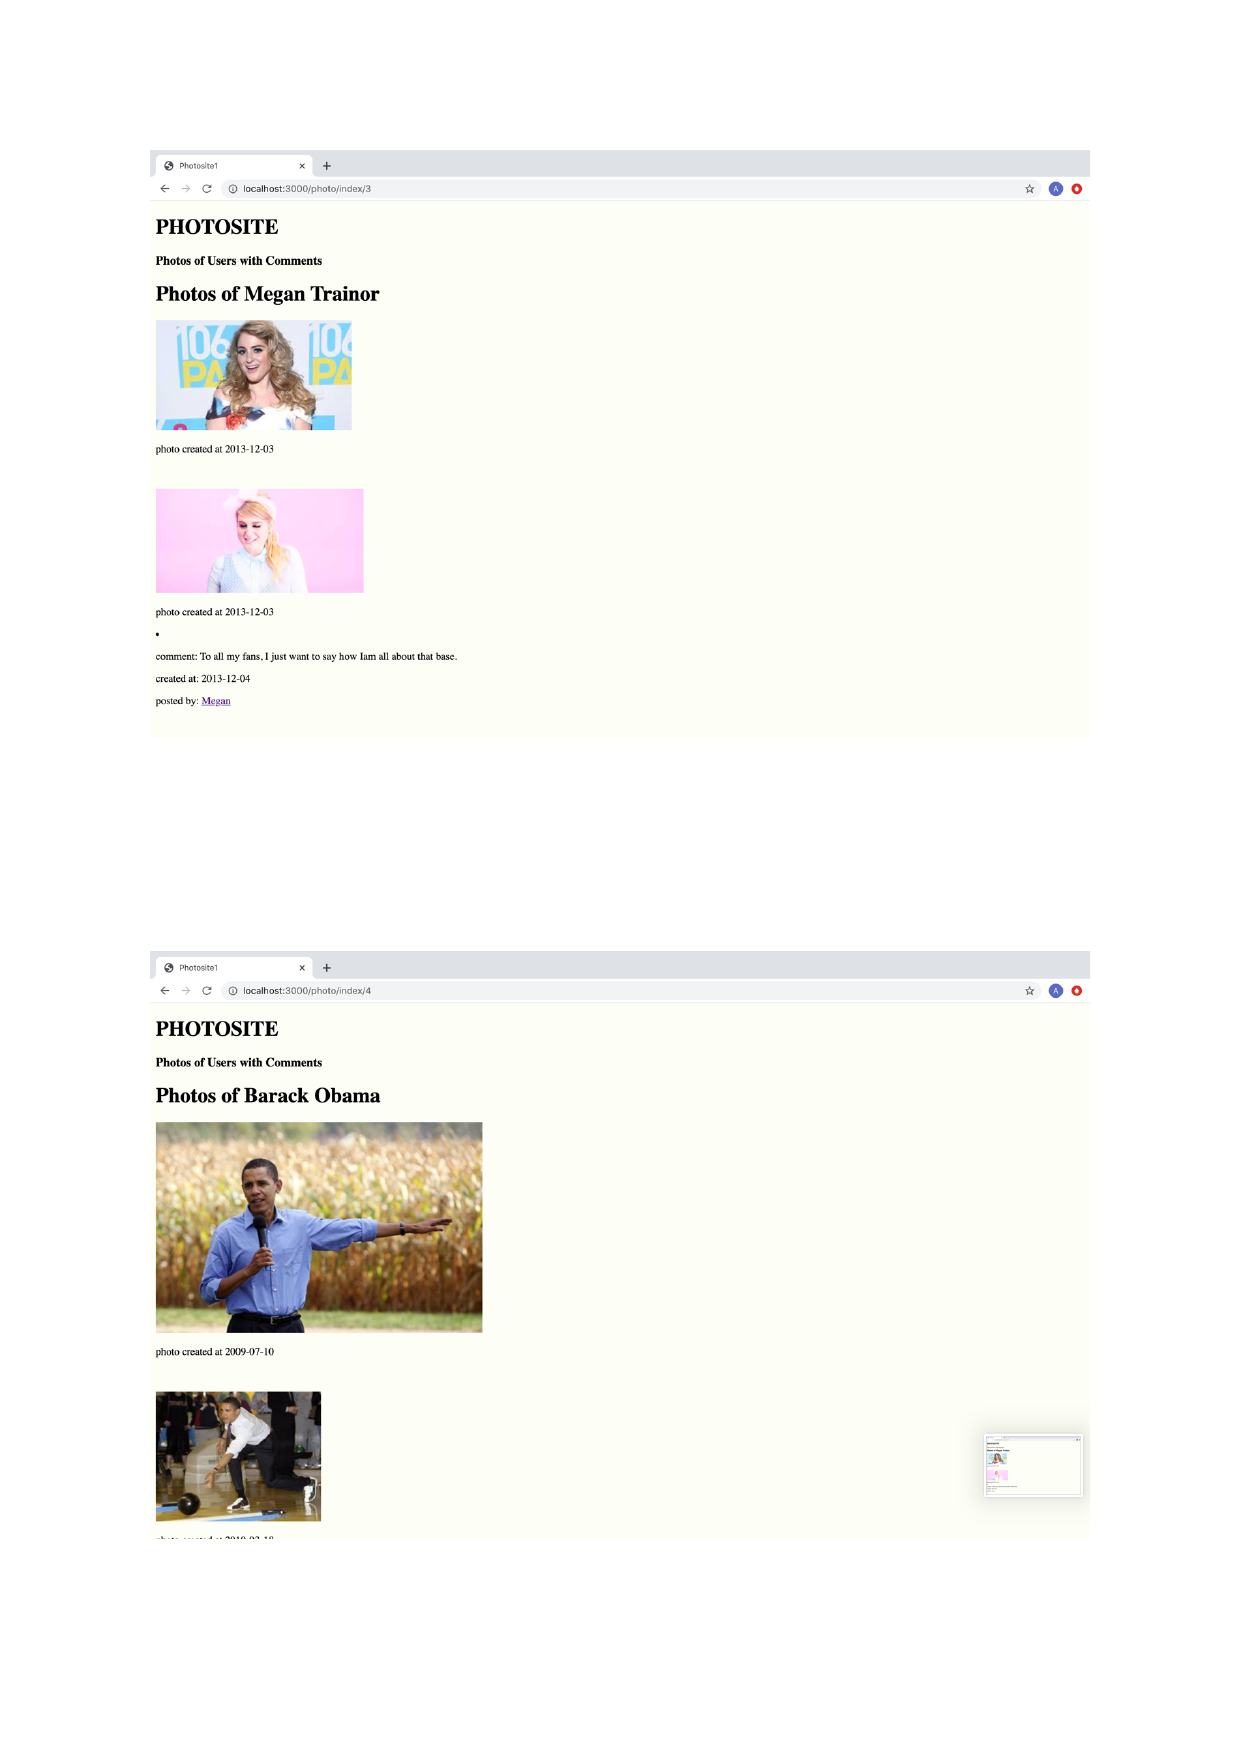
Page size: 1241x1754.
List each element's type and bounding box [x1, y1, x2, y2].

picture [150, 150, 1091, 738]
picture [150, 951, 1091, 1539]
